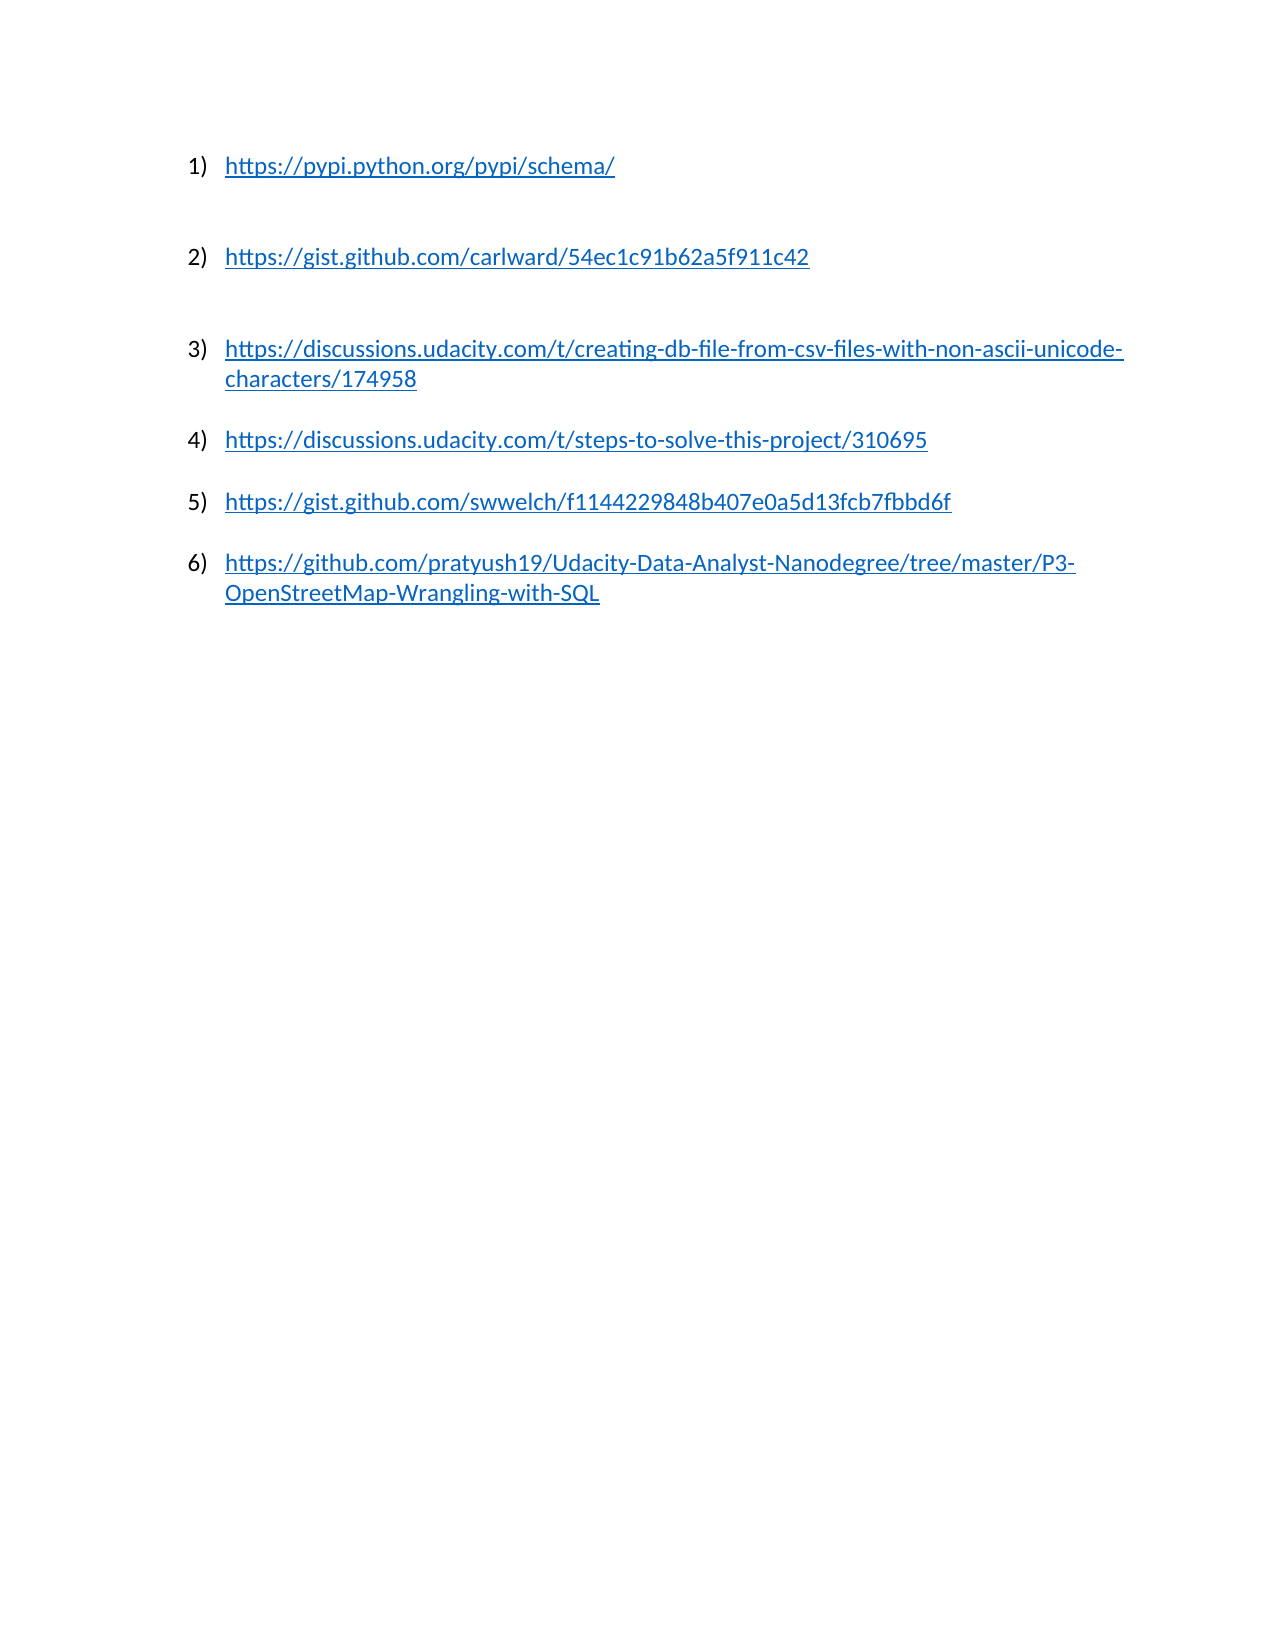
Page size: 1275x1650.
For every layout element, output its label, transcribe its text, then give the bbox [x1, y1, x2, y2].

list https://discussions.udacity.com/t/creating-db-file-from-csv-files-with-non-ascii-unicode-characters/174958 [187, 333, 1125, 394]
list https://gist.github.com/carlward/54ec1c91b62a5f911c42 [187, 242, 1125, 272]
list https://github.com/pratyush19/Udacity-Data-Analyst-Nanodegree/tree/master/P3-OpenStreetMap-Wrangling-with-SQL [187, 547, 1125, 608]
list https://gist.github.com/swwelch/f1144229848b407e0a5d13fcb7fbbd6f [187, 486, 1125, 516]
list https://pypi.python.org/pypi/schema/ [187, 150, 1125, 181]
list https://discussions.udacity.com/t/steps-to-solve-this-project/310695 [187, 425, 1125, 455]
